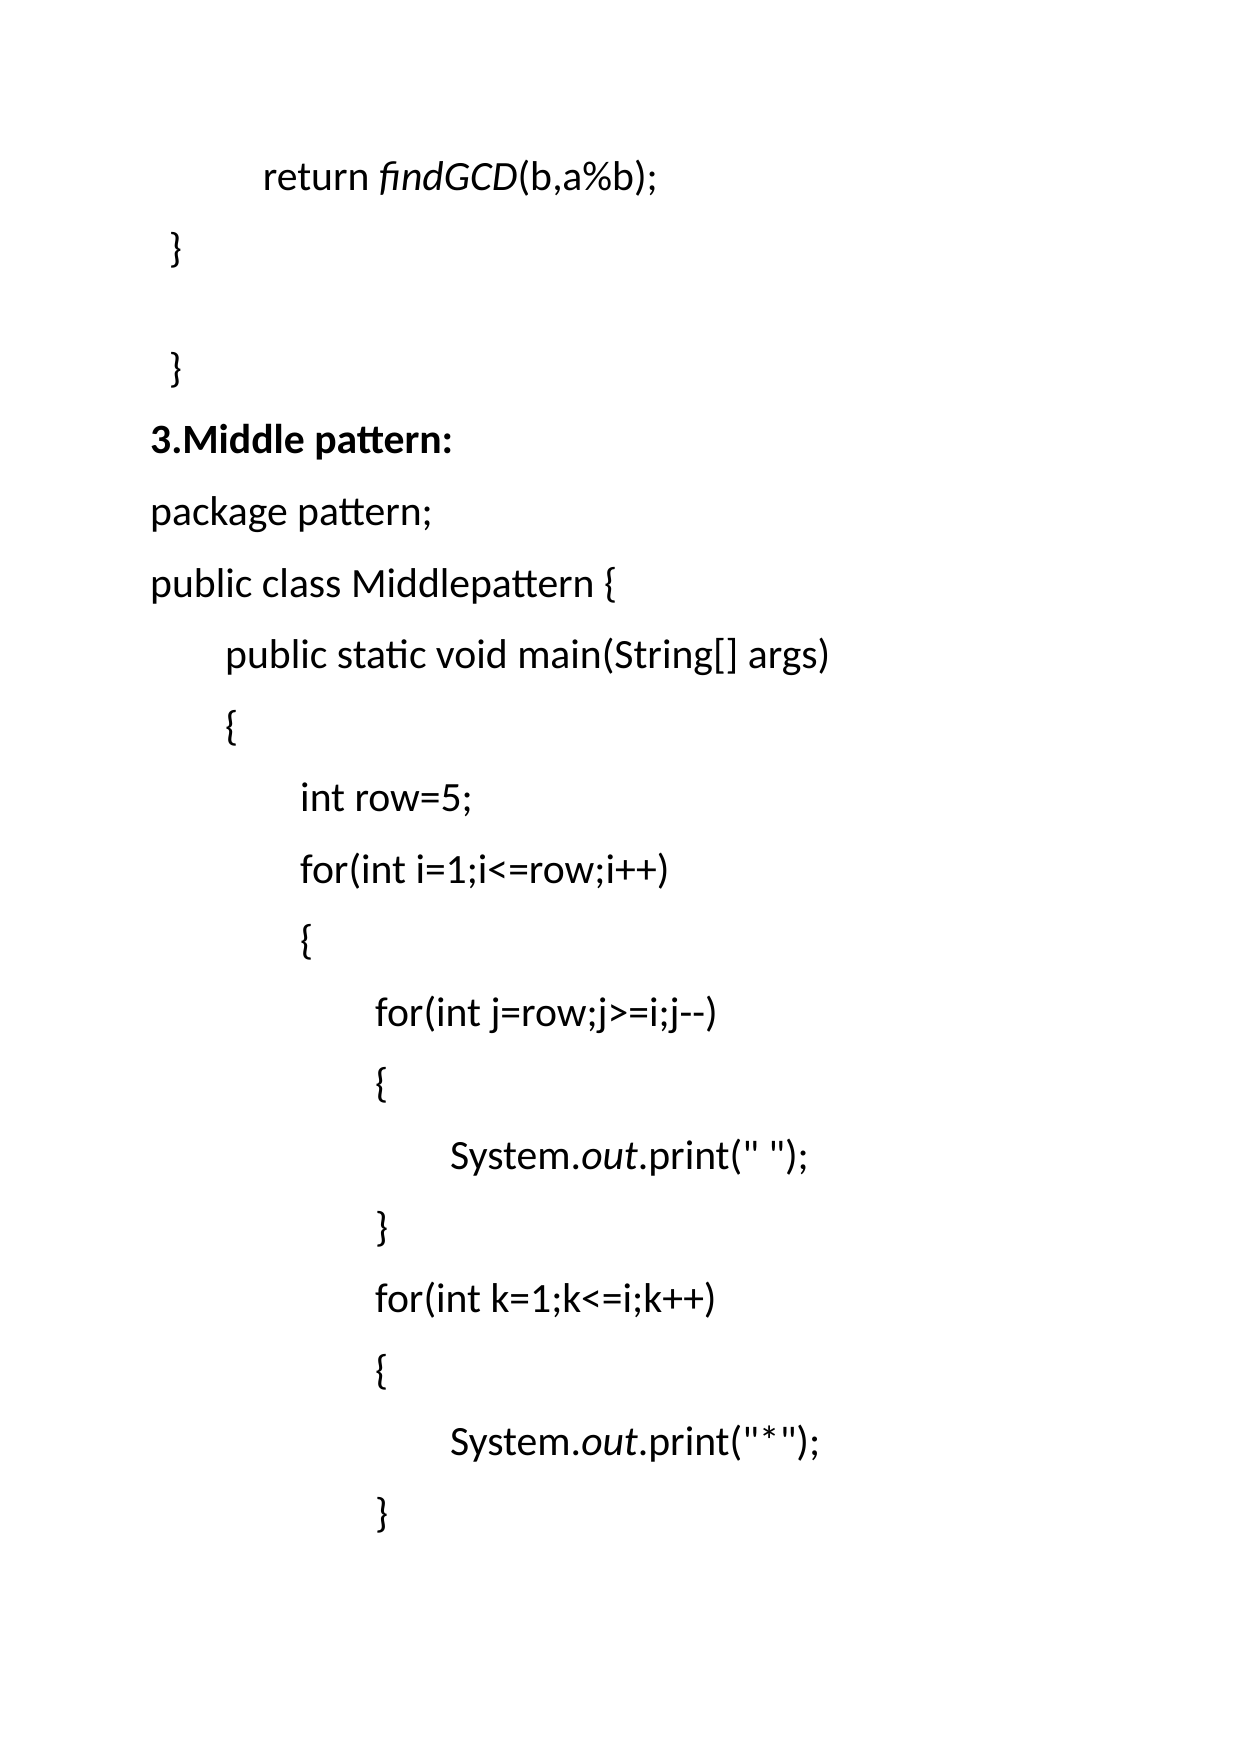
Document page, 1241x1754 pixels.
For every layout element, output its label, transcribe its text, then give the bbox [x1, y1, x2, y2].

text } [150, 1201, 1090, 1251]
text } [150, 222, 1090, 272]
text public class Middlepattern { [150, 557, 1090, 607]
text package pattern; [150, 485, 1090, 536]
text System.out.print(" "); [150, 1129, 1090, 1180]
text for(int k=1;k<=i;k++) [150, 1272, 1090, 1323]
text { [150, 914, 1090, 965]
text { [150, 1344, 1090, 1394]
text for(int j=row;j>=i;j--) [150, 986, 1090, 1037]
text { [150, 1057, 1090, 1108]
text public static void main(String[] args) [150, 628, 1090, 679]
text return findGCD(b,a%b); [150, 150, 1090, 201]
text { [150, 700, 1090, 751]
text 3.Middle pattern: [150, 413, 1090, 464]
text } [150, 1487, 1090, 1538]
text for(int i=1;i<=row;i++) [150, 843, 1090, 894]
text int row=5; [150, 771, 1090, 822]
text System.out.print("*"); [150, 1415, 1090, 1466]
text } [150, 342, 1090, 393]
